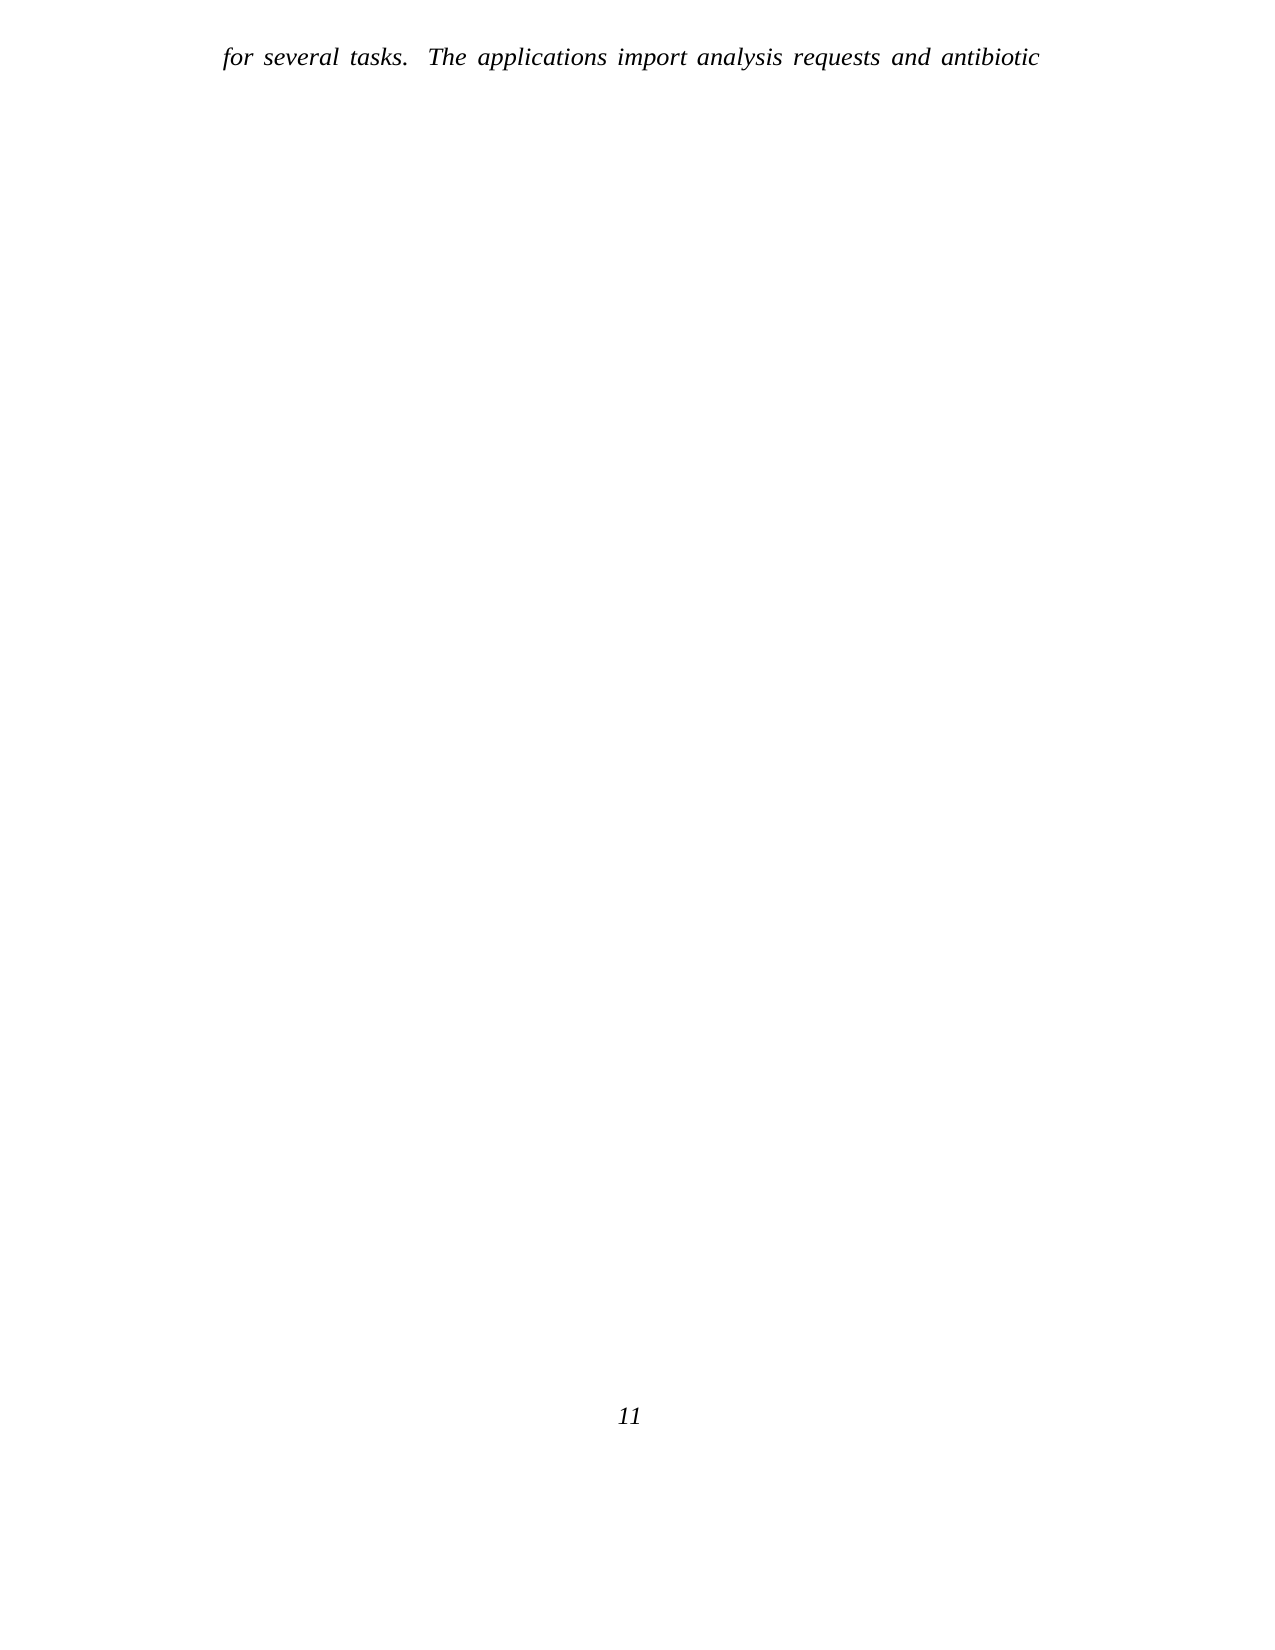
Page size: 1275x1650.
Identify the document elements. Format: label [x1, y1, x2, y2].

text [223, 42, 1046, 70]
